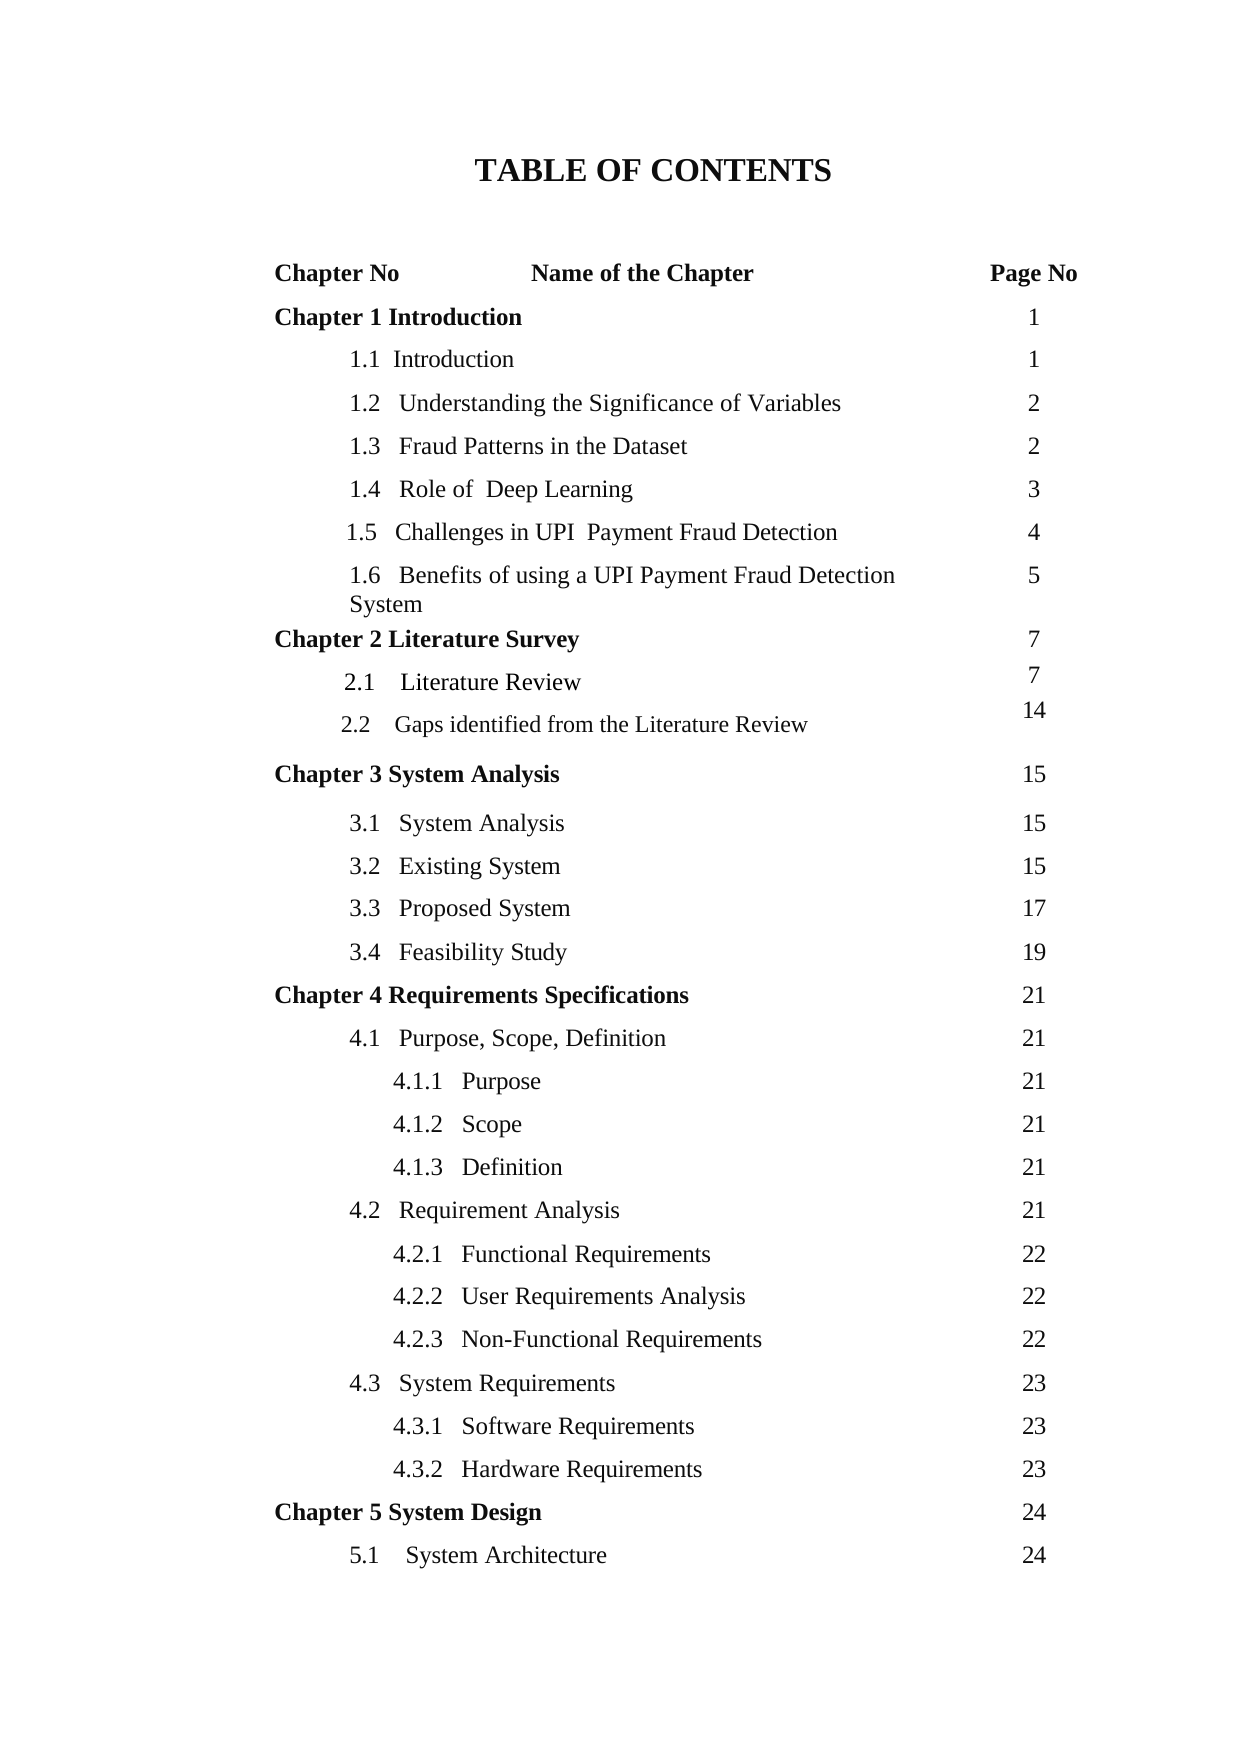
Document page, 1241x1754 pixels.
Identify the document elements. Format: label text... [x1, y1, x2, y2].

table_cell 4.3.1 Software Requirements [269, 1404, 969, 1447]
table_cell 4.2.3 Non-Functional Requirements [269, 1318, 969, 1361]
table_cell 23 [970, 1448, 1083, 1490]
table_cell 24 [970, 1490, 1083, 1533]
table_cell 2 [970, 381, 1083, 424]
table_cell 5.1 System Architecture [269, 1533, 969, 1577]
table_cell 21 [970, 1103, 1083, 1146]
table_cell 1 [970, 338, 1083, 381]
table_cell 1.4 Role of Deep Learning [269, 468, 969, 511]
table_cell 21 [970, 1189, 1083, 1232]
table_cell 3.2 Existing System [269, 844, 969, 887]
table_cell Chapter 4 Requirements Specifications [269, 973, 969, 1016]
table_cell 4.3.2 Hardware Requirements [269, 1448, 969, 1490]
table_header Page No [970, 260, 1083, 295]
table_cell 4.2 Requirement Analysis [269, 1189, 969, 1232]
table_cell 21 [970, 1016, 1083, 1060]
table_cell 21 [970, 1060, 1083, 1103]
table_cell 1.3 Fraud Patterns in the Dataset [269, 424, 969, 467]
table_cell 3.4 Feasibility Study [269, 930, 969, 973]
table_cell 24 [970, 1533, 1083, 1577]
table_cell 3.1 System Analysis [269, 801, 969, 844]
table_cell Chapter 5 System Design [269, 1490, 969, 1533]
table_cell 4.2.2 User Requirements Analysis [269, 1275, 969, 1318]
table_cell 22 [970, 1275, 1083, 1318]
table_cell Chapter 2 Literature Survey 2.1 Literature Review 2.2 Gaps identified from the Literature Review [269, 618, 969, 752]
table_cell 15 [970, 844, 1083, 887]
table_cell 21 [970, 973, 1083, 1016]
table_cell Chapter 3 System Analysis [269, 753, 969, 801]
table_cell 1 [970, 295, 1083, 338]
table_cell Chapter 1 Introduction [269, 295, 969, 338]
table_cell 4.1.3 Definition [269, 1146, 969, 1189]
table_cell 5 [970, 554, 1083, 618]
table_cell 4 [970, 511, 1083, 554]
table_cell 1.6 Benefits of using a UPI Payment Fraud Detection System [269, 554, 969, 618]
table_cell 19 [970, 930, 1083, 973]
table_cell 17 [970, 887, 1083, 930]
table_cell 21 [970, 1146, 1083, 1189]
table_header Chapter No Name of the Chapter [269, 260, 969, 295]
table_cell 3.3 Proposed System [269, 887, 969, 930]
table_cell 1.5 Challenges in UPI Payment Fraud Detection [269, 511, 969, 554]
table_cell 23 [970, 1404, 1083, 1447]
table_cell 7 7 14 [970, 618, 1083, 752]
table_cell 4.3 System Requirements [269, 1361, 969, 1404]
table_cell 3 [970, 468, 1083, 511]
table_cell 4.1.2 Scope [269, 1103, 969, 1146]
table_cell 4.1 Purpose, Scope, Definition [269, 1016, 969, 1060]
table_cell 15 [970, 801, 1083, 844]
table_cell 23 [970, 1361, 1083, 1404]
table_cell 2 [970, 424, 1083, 467]
table_cell 4.1.1 Purpose [269, 1060, 969, 1103]
text TABLE OF CONTENTS [177, 150, 1129, 188]
table_cell 1.1 Introduction [269, 338, 969, 381]
table_cell 22 [970, 1318, 1083, 1361]
table_cell 4.2.1 Functional Requirements [269, 1232, 969, 1275]
table_cell 1.2 Understanding the Significance of Variables [269, 381, 969, 424]
table_cell 22 [970, 1232, 1083, 1275]
table_cell 15 [970, 753, 1083, 801]
